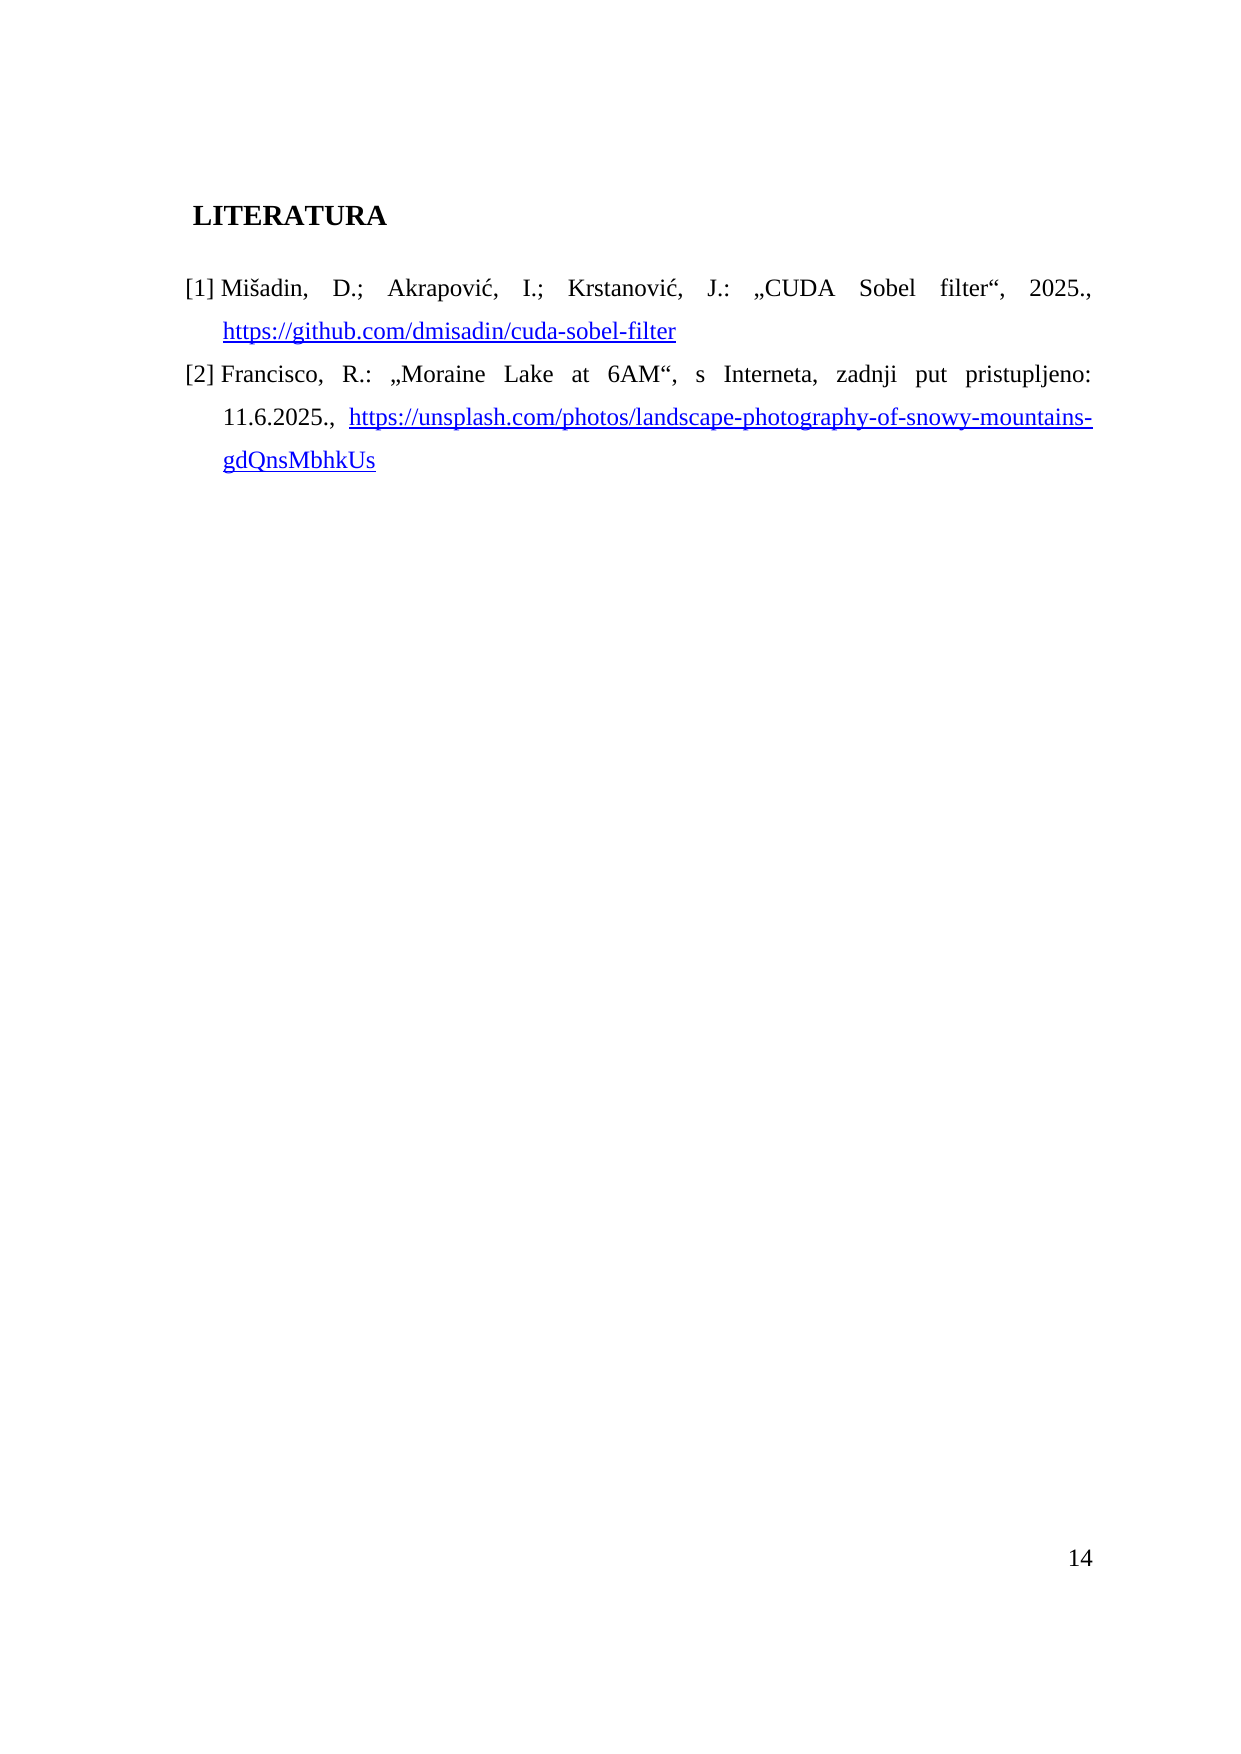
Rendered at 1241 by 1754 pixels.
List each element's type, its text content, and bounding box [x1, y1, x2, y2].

list Mišadin, D.; Akrapović, I.; Krstanović, J.: „CUDA Sobel filter“, 2025., https://github.com/dmisadin/cuda-sobel-filter [185, 273, 1092, 345]
list Francisco, R.: „Moraine Lake at 6AM“, s Interneta, zadnji put pristupljeno: 11.6.2025., https://unsplash.com/photos/landscape-photography-of-snowy-mountains-gdQnsMbhkUs [185, 359, 1092, 474]
text LITERATURA [193, 198, 1092, 231]
